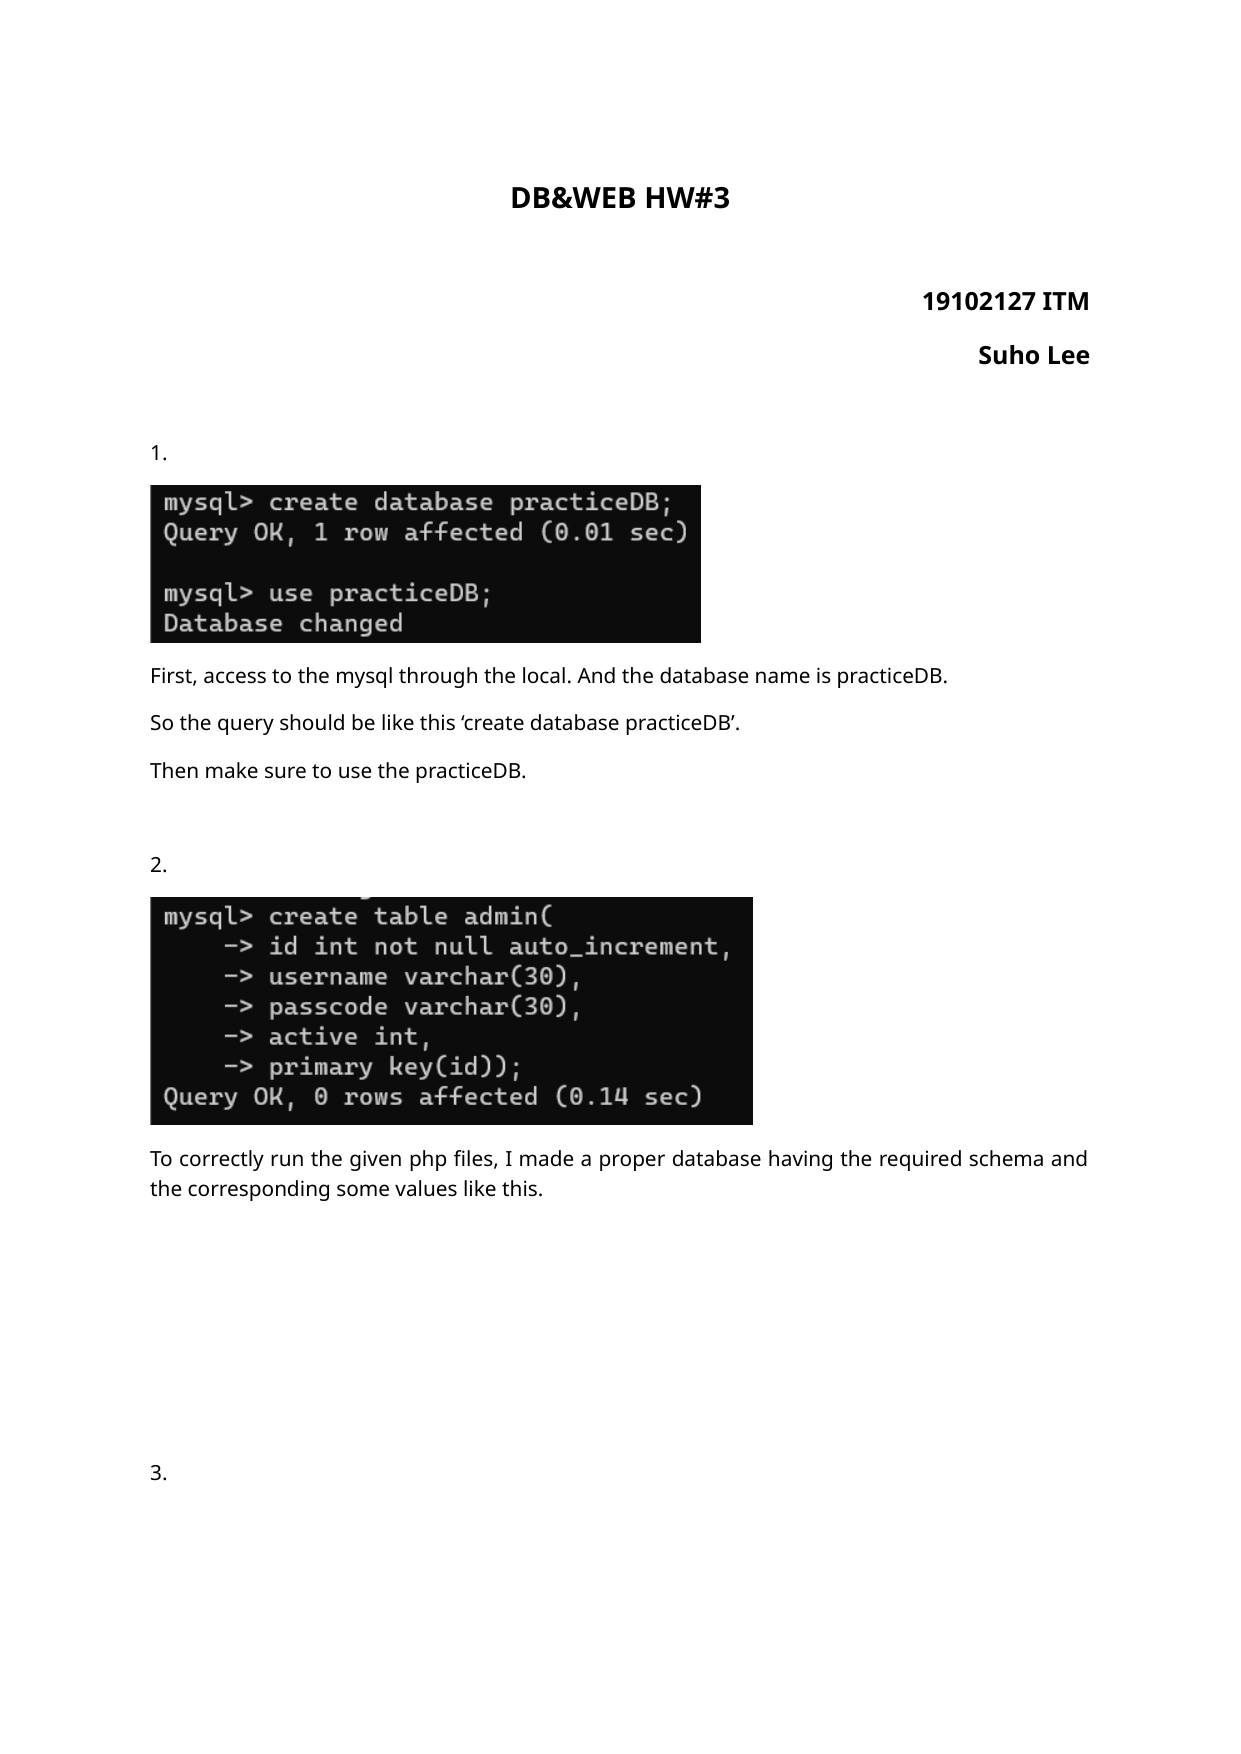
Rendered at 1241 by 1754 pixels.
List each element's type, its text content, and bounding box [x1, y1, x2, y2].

text To correctly run the given php files, I made a proper database having the required schema and the corresponding some values like this. [150, 1144, 1090, 1203]
picture [150, 485, 701, 643]
text Suho Lee [150, 337, 1090, 371]
text 3. [150, 1458, 1090, 1487]
text First, access to the mysql through the local. And the database name is practiceDB. [150, 661, 1090, 689]
text Then make sure to use the practiceDB. [150, 756, 1090, 784]
picture [150, 897, 753, 1125]
text 1. [150, 438, 1090, 467]
text So the query should be like this ‘create database practiceDB’. [150, 708, 1090, 737]
text DB&WEB HW#3 [150, 177, 1090, 217]
text 19102127 ITM [150, 284, 1090, 318]
text 2. [150, 850, 1090, 879]
